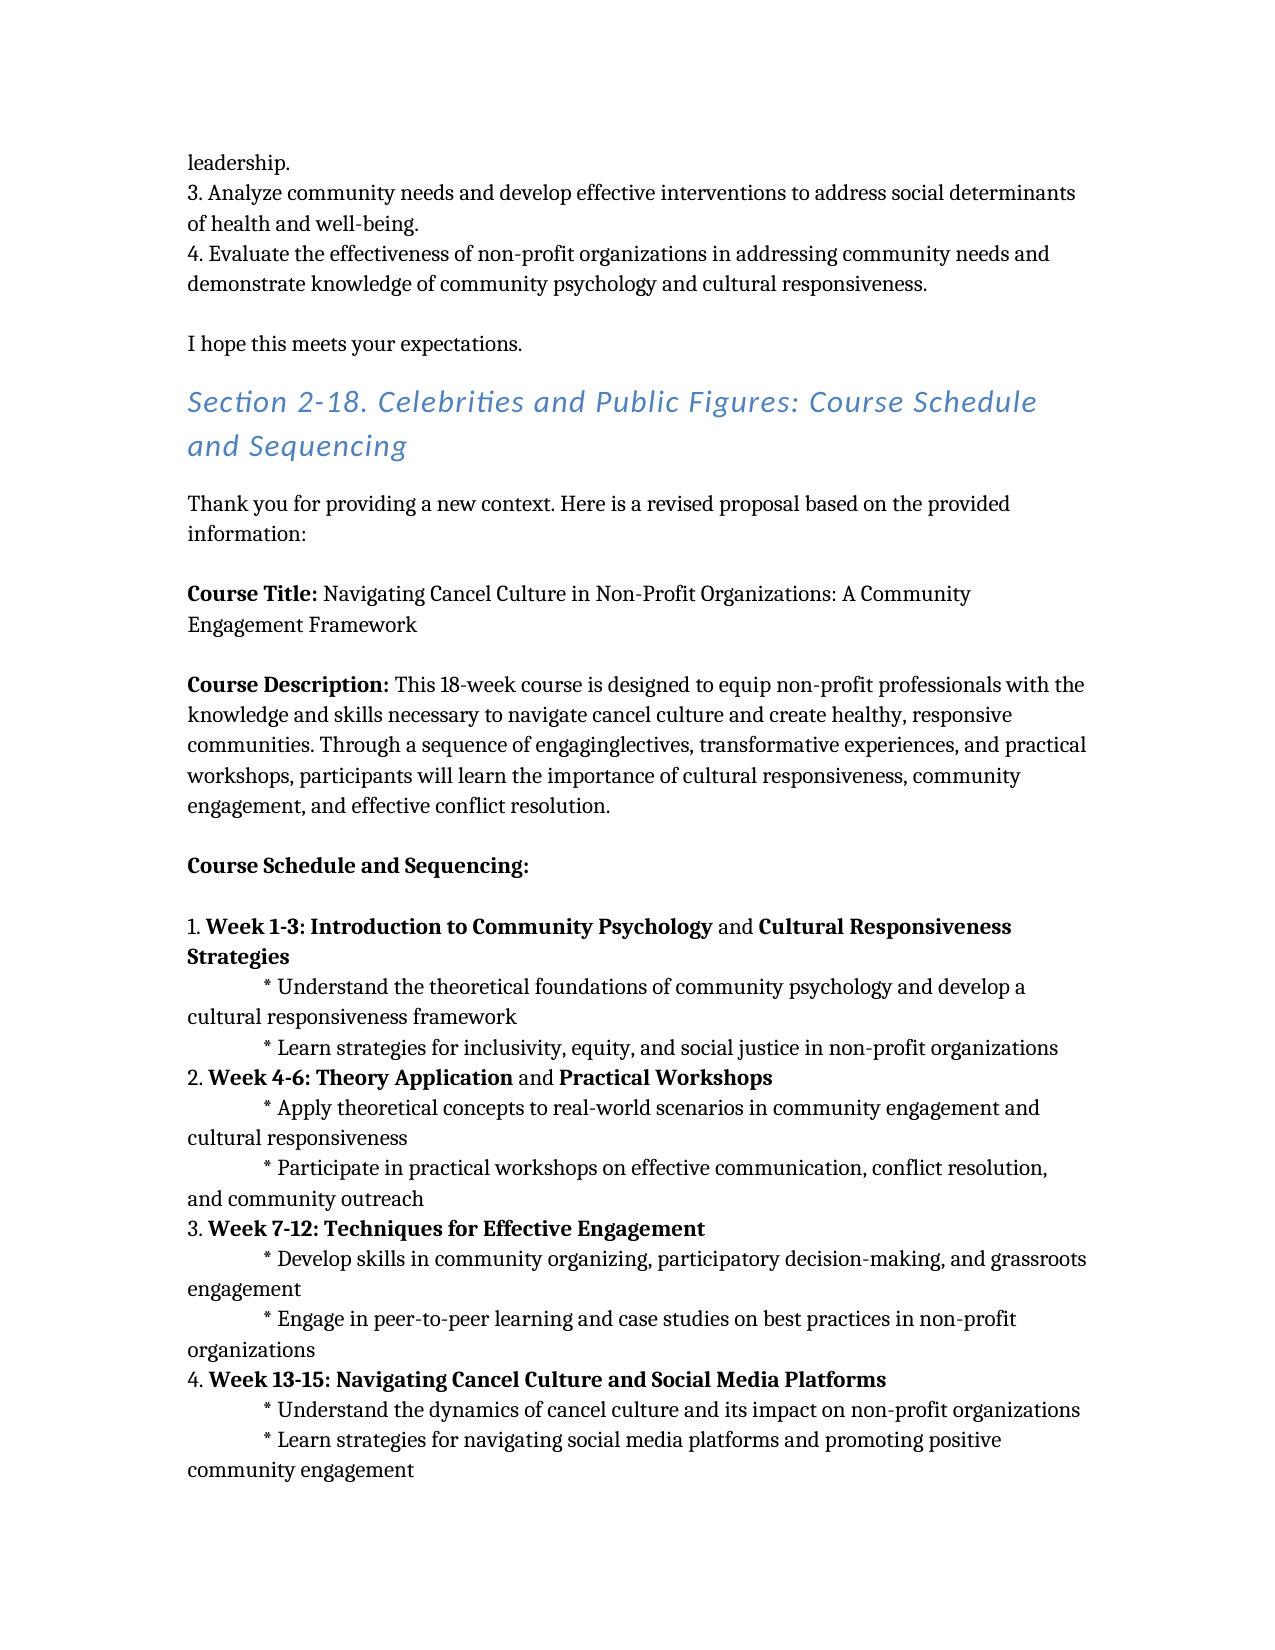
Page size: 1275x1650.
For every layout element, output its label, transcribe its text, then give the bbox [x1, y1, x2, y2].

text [187, 150, 1087, 358]
subtitle Section 2-18. Celebrities and Public Figures: Course Schedule and Sequencing [187, 382, 1087, 464]
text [187, 491, 1087, 1484]
